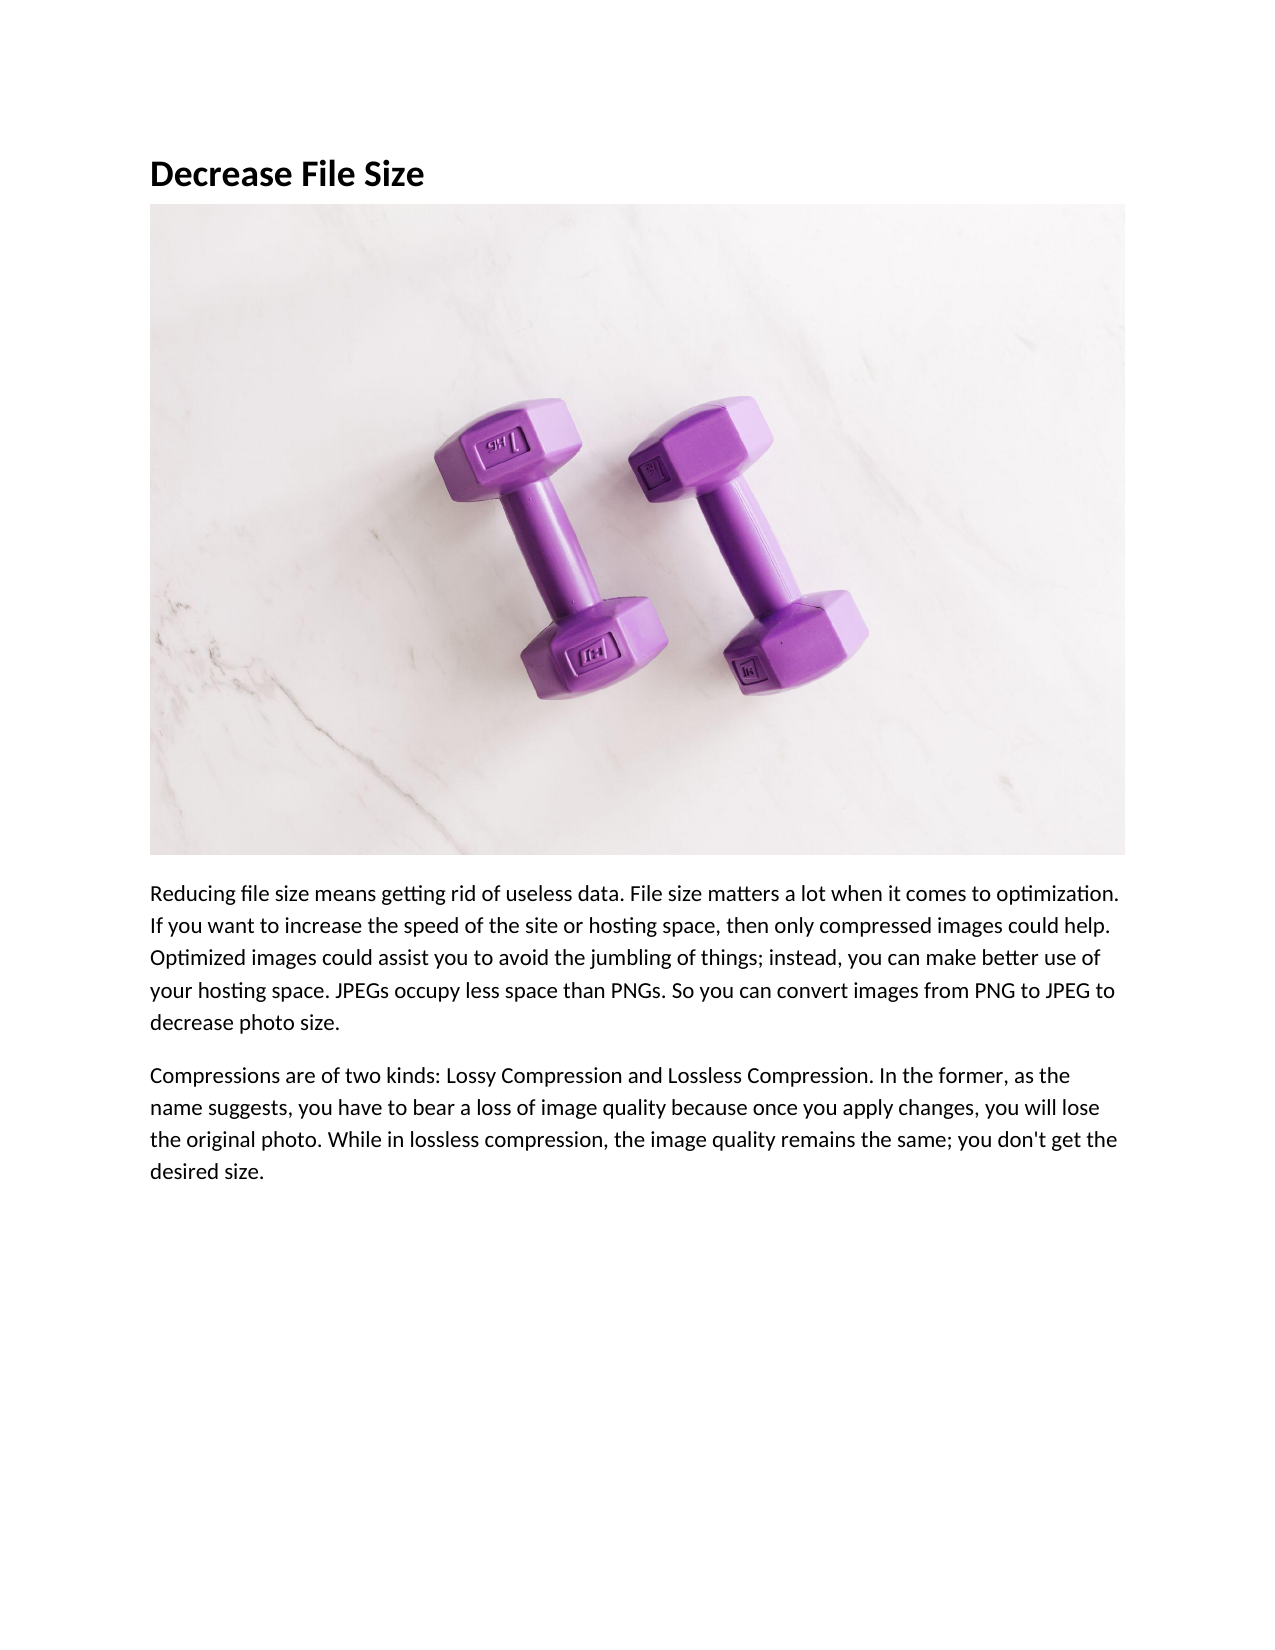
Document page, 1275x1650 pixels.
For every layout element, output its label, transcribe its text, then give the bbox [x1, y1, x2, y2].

subtitle Decrease File Size [150, 150, 1125, 196]
text Compressions are of two kinds: Lossy Compression and Lossless Compression. In the former, as the name suggests, you have to bear a loss of image quality because once you apply changes, you will lose the original photo. While in lossless compression, the image quality remains the same; you don't get the desired size. [150, 1061, 1125, 1186]
text Reducing file size means getting rid of useless data. File size matters a lot when it comes to optimization. If you want to increase the speed of the site or hosting space, then only compressed images could help. Optimized images could assist you to avoid the jumbling of things; instead, you can make better use of your hosting space. JPEGs occupy less space than PNGs. So you can convert images from PNG to JPEG to decrease photo size. [150, 879, 1125, 1036]
picture [150, 204, 1125, 855]
